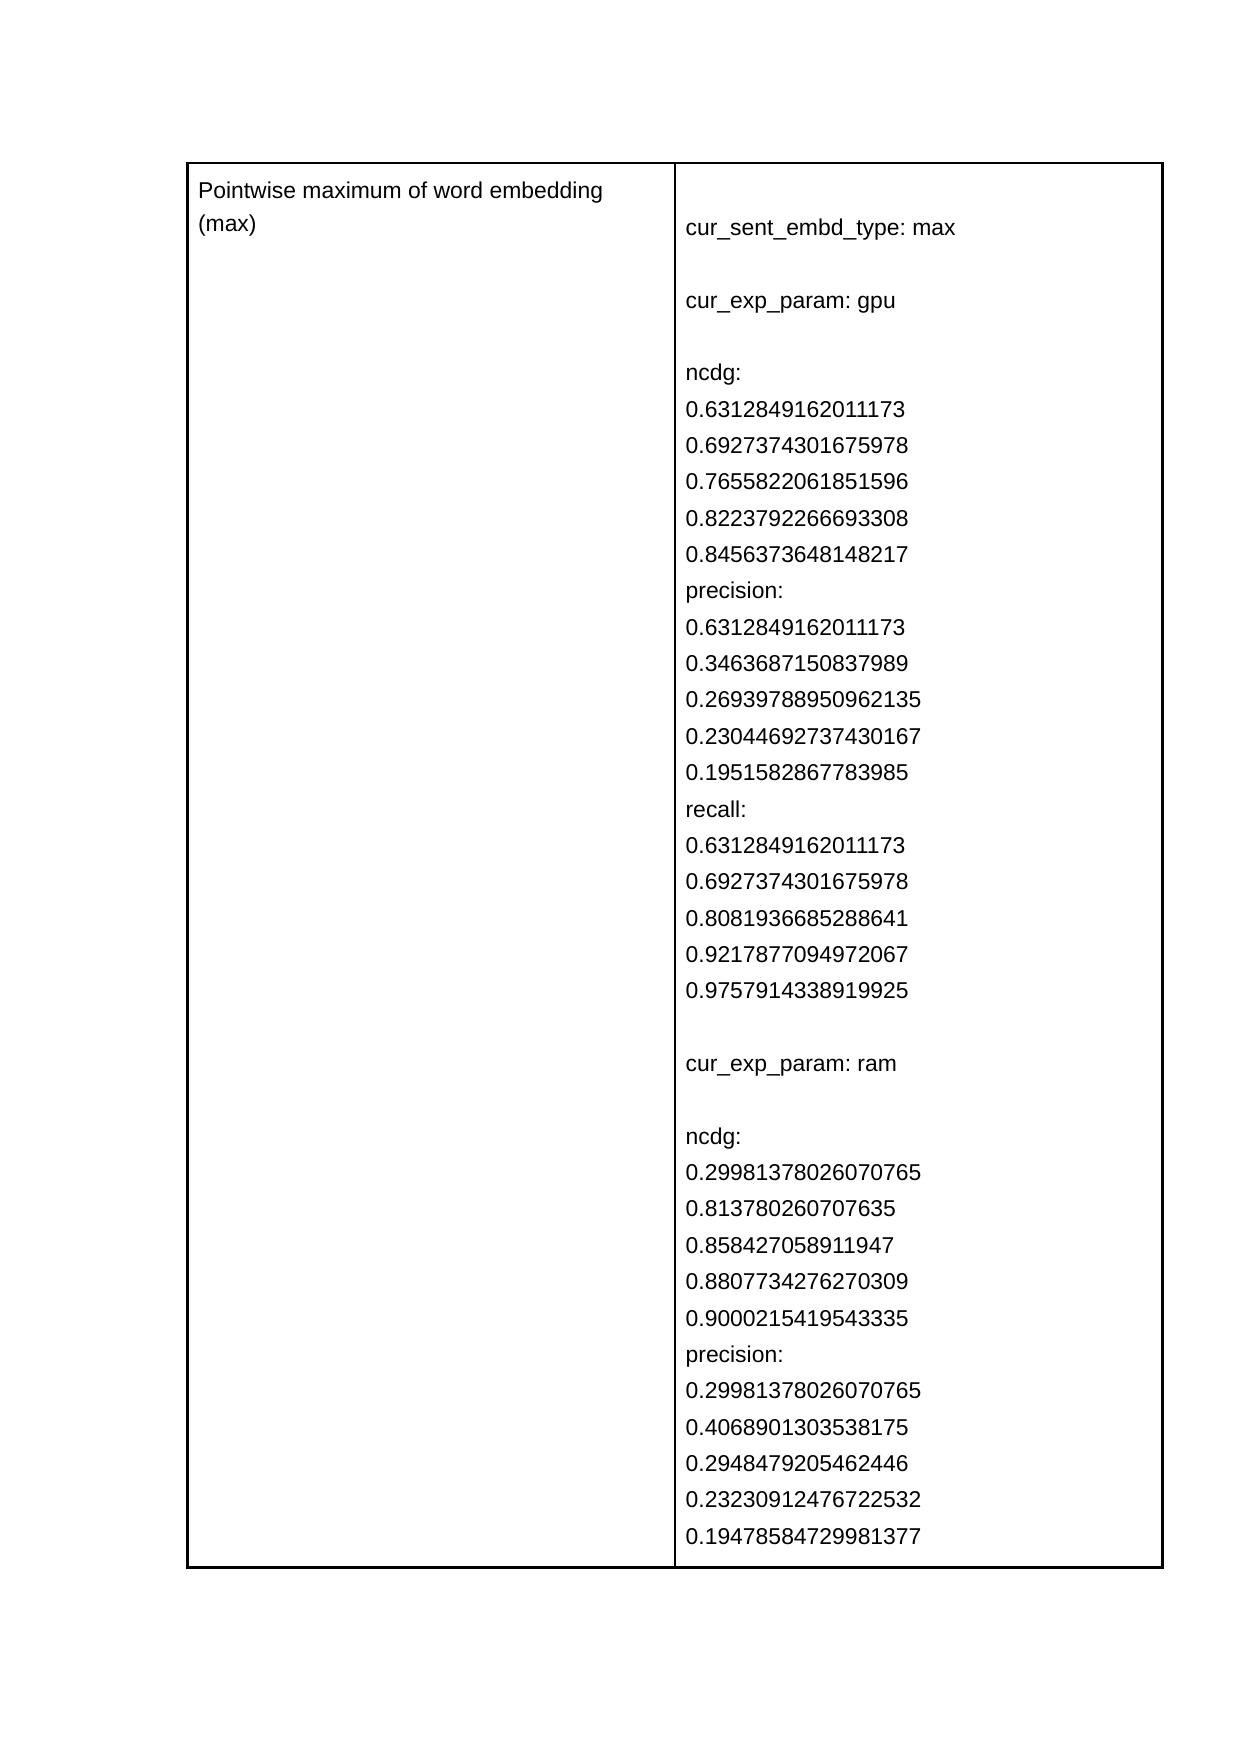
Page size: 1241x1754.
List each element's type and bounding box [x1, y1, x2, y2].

table_cell [189, 164, 674, 1566]
table_cell [676, 164, 1161, 1566]
